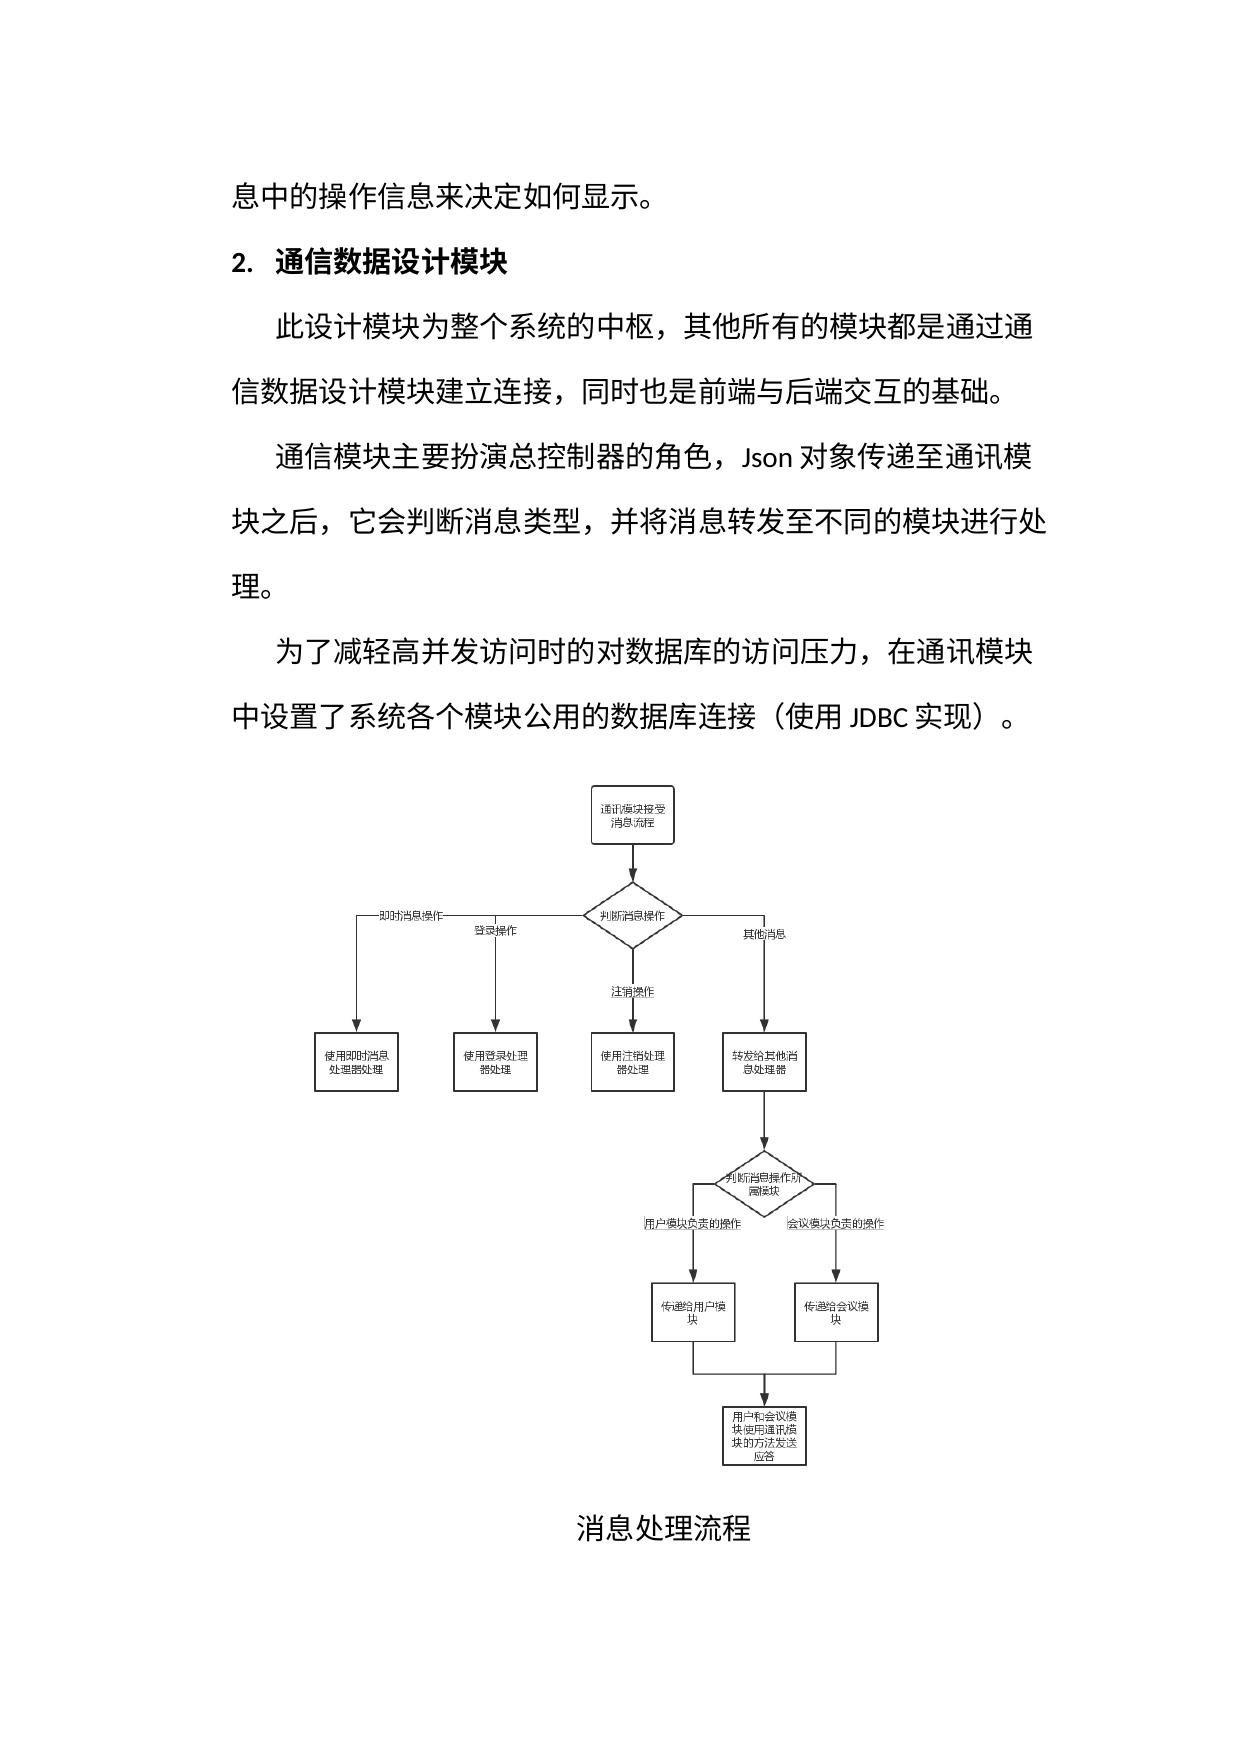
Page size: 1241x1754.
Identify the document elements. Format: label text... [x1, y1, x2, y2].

text 消息处理流程 [231, 1494, 1053, 1559]
picture [275, 747, 903, 1491]
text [231, 162, 1053, 227]
text 通信模块主要扮演总控制器的角色，Json对象传递至通讯模块之后，它会判断消息类型，并将消息转发至不同的模块进行处理。 [231, 422, 1053, 617]
text 为了减轻高并发访问时的对数据库的访问压力，在通讯模块中设置了系统各个模块公用的数据库连接（使用JDBC实现）。 [231, 617, 1053, 747]
list 通信数据设计模块 [187, 227, 1053, 292]
text 此设计模块为整个系统的中枢，其他所有的模块都是通过通信数据设计模块建立连接，同时也是前端与后端交互的基础。 [231, 292, 1053, 422]
